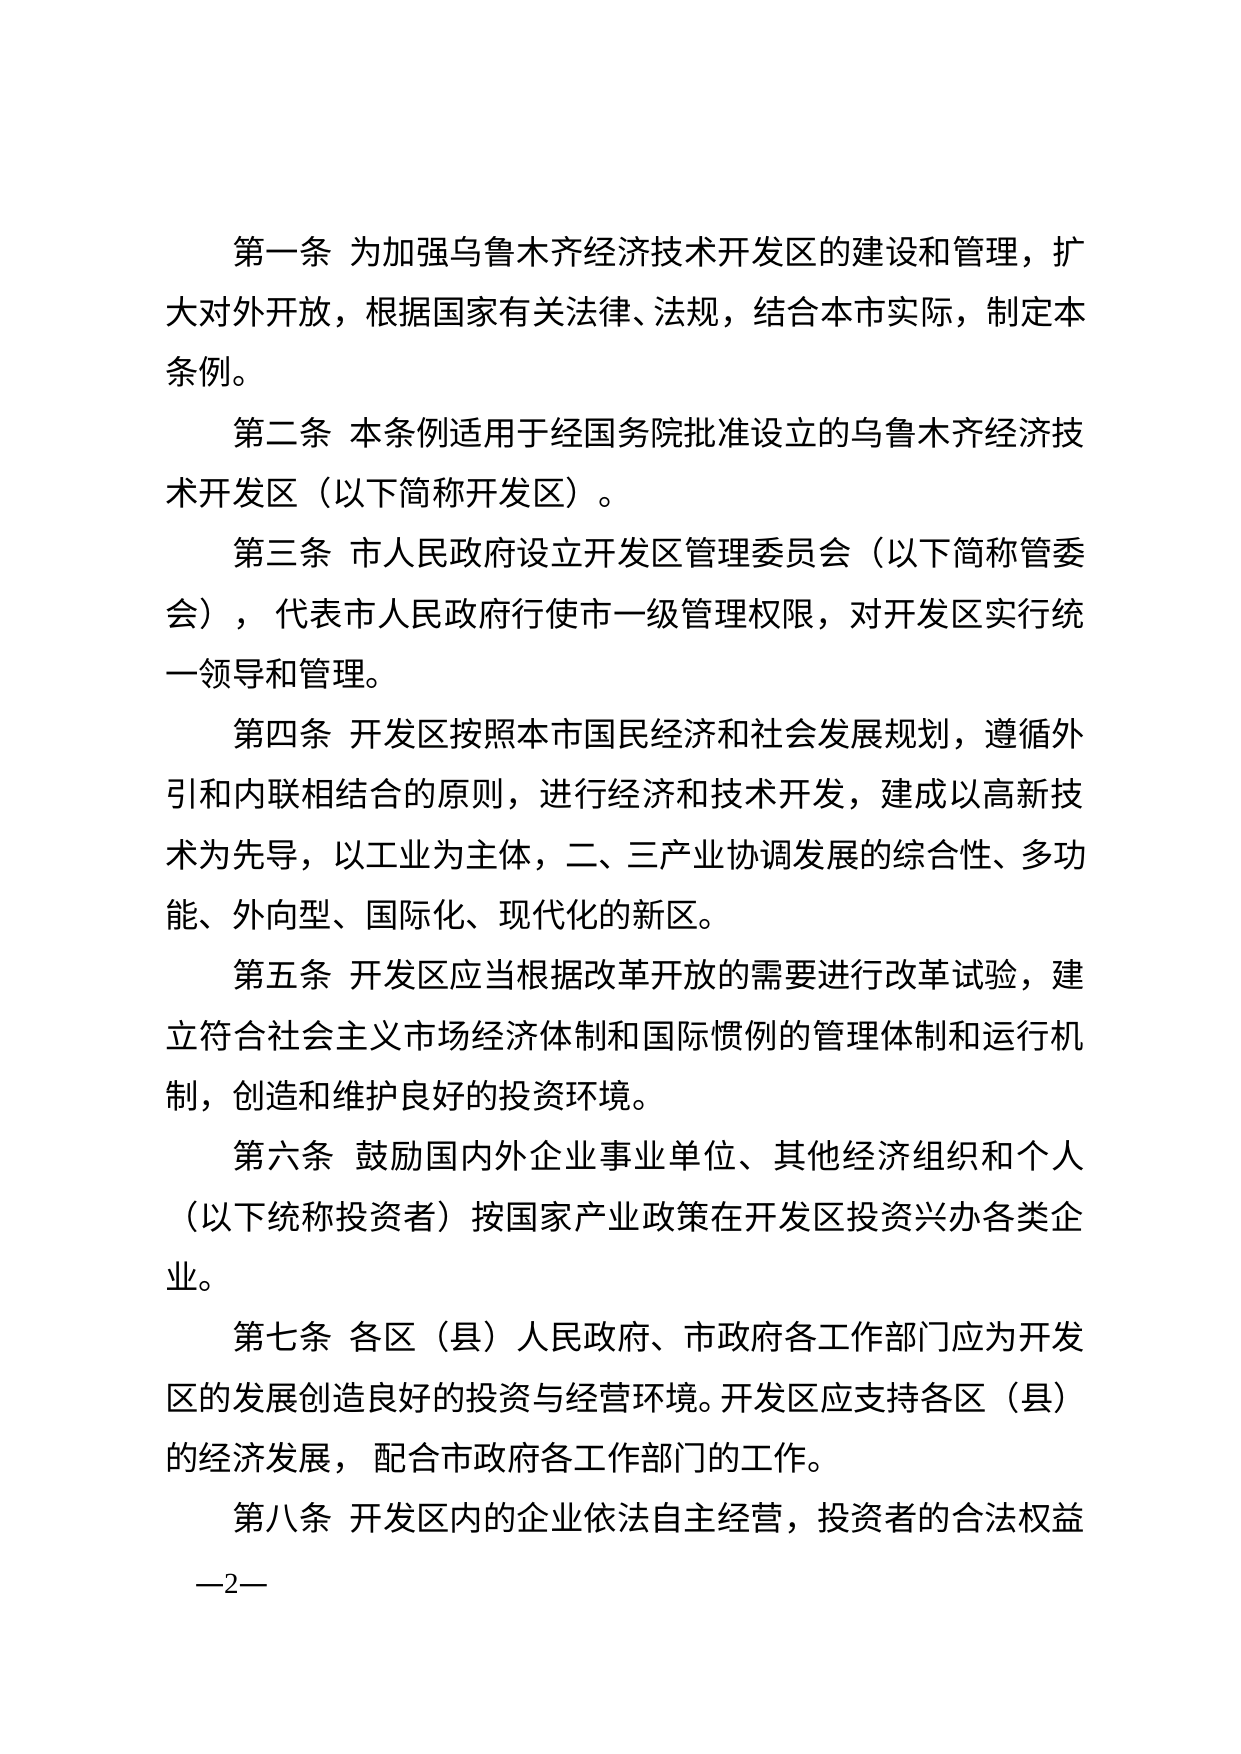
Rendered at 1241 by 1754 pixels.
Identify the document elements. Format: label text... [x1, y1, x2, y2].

text 第三条 市人民政府设立开发区管理委员会（以下简称管委会）， 代表市人民政府行使市一级管理权限，对开发区实行统一领导和管理。 [165, 521, 1087, 702]
text 第二条 本条例适用于经国务院批准设立的乌鲁木齐经济技术开发区（以下简称开发区）。 [165, 400, 1087, 521]
text 第一条 为加强乌鲁木齐经济技术开发区的建设和管理，扩大对外开放，根据国家有关法律、法规，结合本市实际，制定本条例。 [165, 219, 1087, 400]
text 第七条 各区（县）人民政府、市政府各工作部门应为开发区的发展创造良好的投资与经营环境。开发区应支持各区（县）的经济发展， 配合市政府各工作部门的工作。 [165, 1305, 1087, 1486]
text 第四条 开发区按照本市国民经济和社会发展规划，遵循外引和内联相结合的原则，进行经济和技术开发，建成以高新技术为先导，以工业为主体，二、三产业协调发展的综合性、多功能、外向型、国际化、现代化的新区。 [165, 702, 1087, 943]
text 第六条 鼓励国内外企业事业单位、其他经济组织和个人（以下统称投资者）按国家产业政策在开发区投资兴办各类企业。 [165, 1124, 1087, 1305]
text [165, 1486, 1087, 1546]
text 第五条 开发区应当根据改革开放的需要进行改革试验，建立符合社会主义市场经济体制和国际惯例的管理体制和运行机制，创造和维护良好的投资环境。 [165, 943, 1087, 1124]
